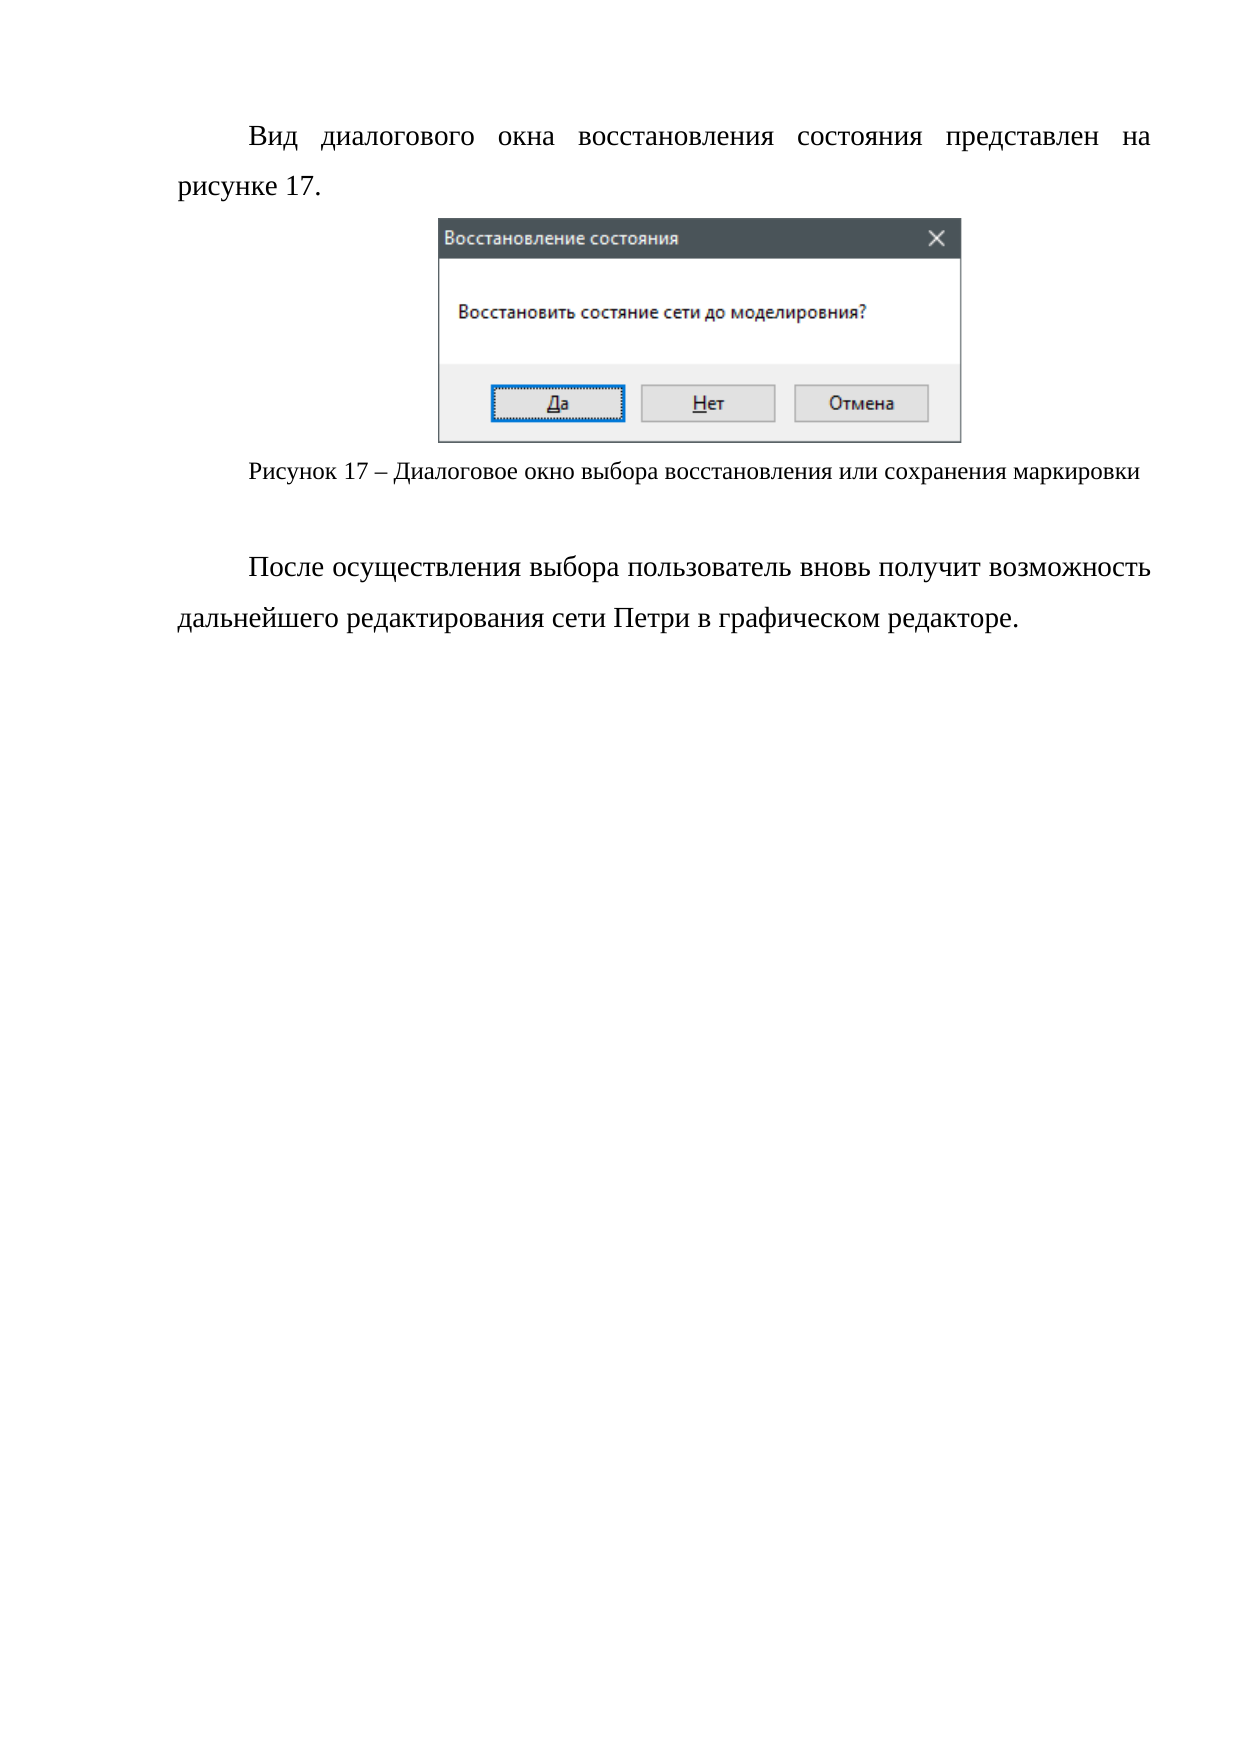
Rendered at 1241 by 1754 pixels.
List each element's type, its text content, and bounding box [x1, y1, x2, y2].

text Вид диалогового окна восстановления состояния представлен на рисунке 17. [177, 118, 1152, 202]
text Рисунок 17 – Диалоговое окно выбора восстановления или сохранения маркировки [177, 456, 1152, 485]
picture [438, 218, 962, 443]
text После осуществления выбора пользователь вновь получит возможность дальнейшего редактирования сети Петри в графическом редакторе. [177, 549, 1152, 633]
